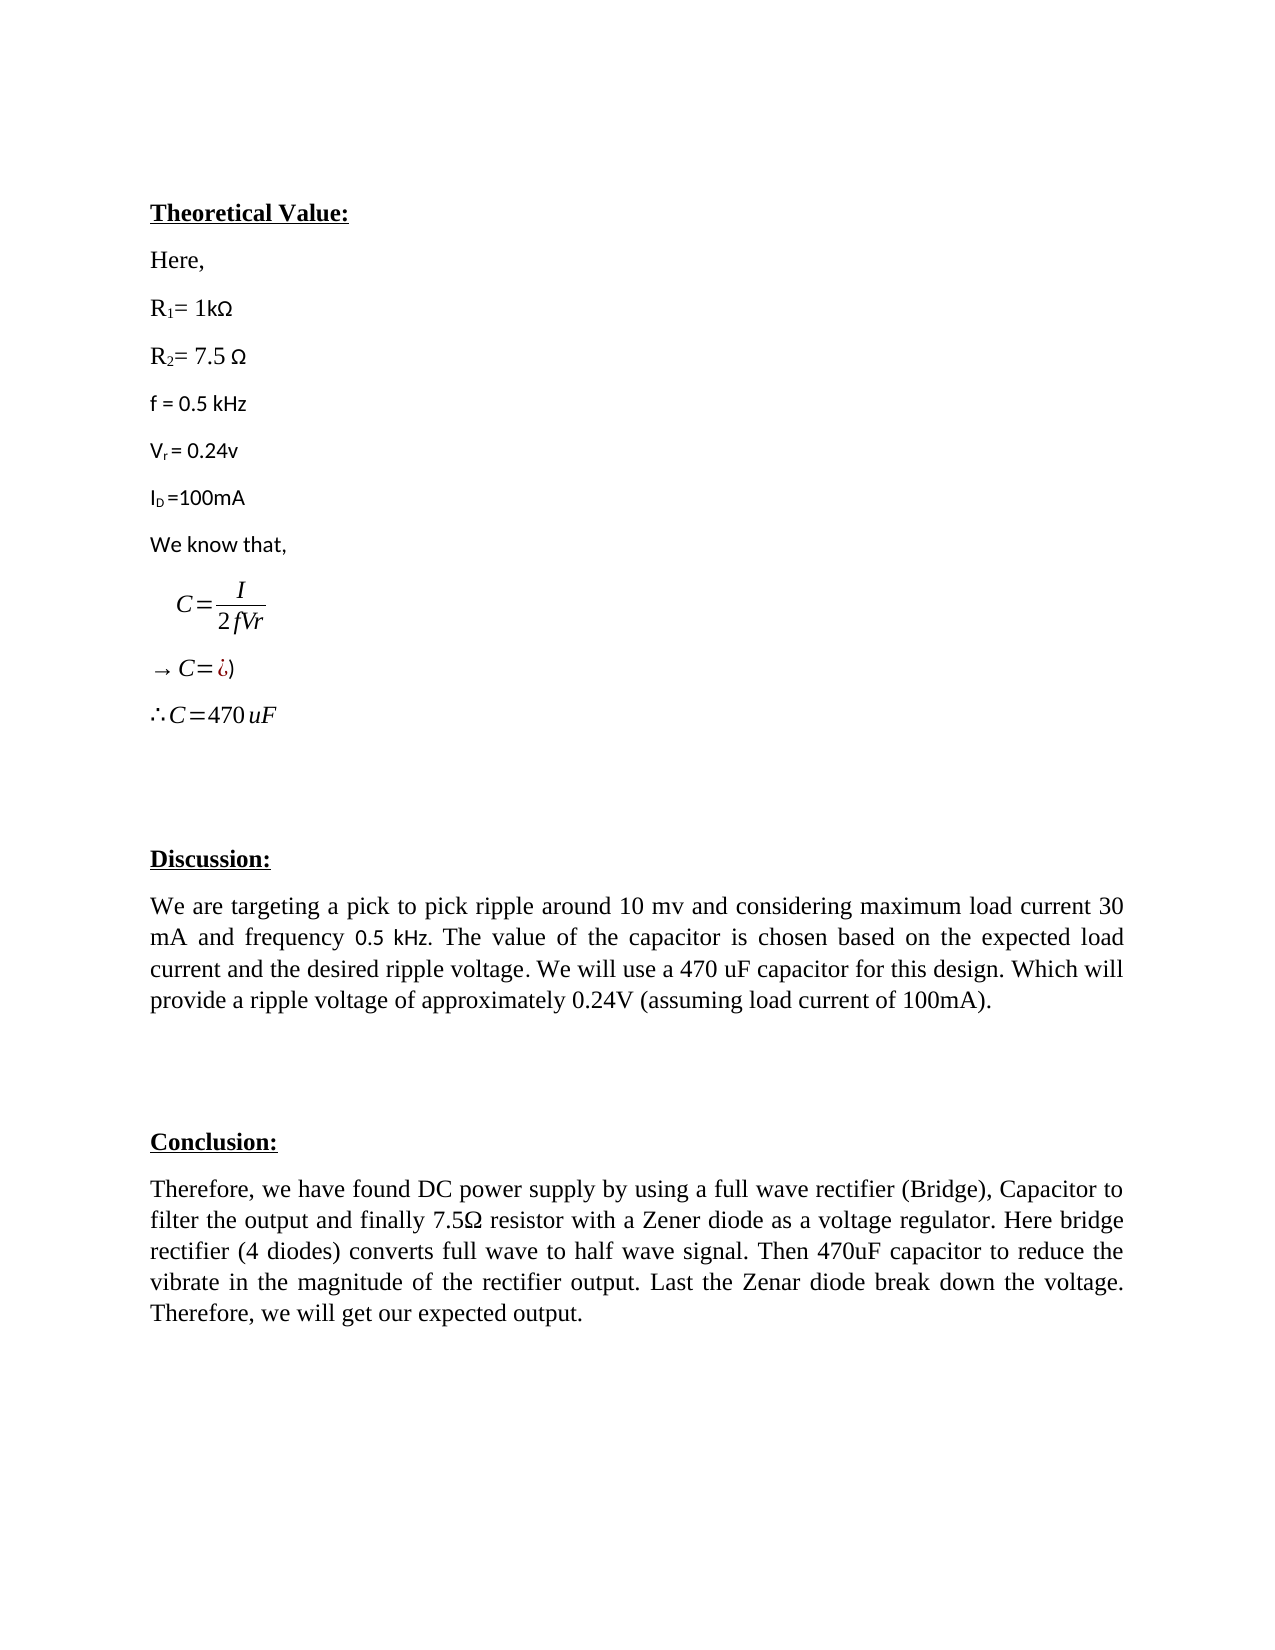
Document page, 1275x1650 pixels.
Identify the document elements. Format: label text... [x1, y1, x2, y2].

text R2= 7.5 Ω [150, 341, 1125, 370]
text R1= 1kΩ [150, 293, 1125, 322]
text We know that, [150, 530, 1125, 558]
text ID =100mA [150, 483, 1125, 511]
text Vr = 0.24v [150, 436, 1125, 464]
text ) [150, 654, 1125, 682]
text Theoretical Value: [150, 198, 1125, 226]
text Discussion: [150, 844, 1125, 872]
text f = 0.5 kHz [150, 389, 1125, 417]
text We are targeting a pick to pick ripple around 10 mv and considering maximum load current 30 mA and frequency 0.5 kHz. The value of the capacitor is chosen based on the expected load current and the desired ripple voltage. We will use a 470 uF capacitor for this design. Which will provide a ripple voltage of approximately 0.24V (assuming load current of 100mA). [150, 891, 1125, 1014]
text Therefore, we have found DC power supply by using a full wave rectifier (Bridge), Capacitor to filter the output and finally 7.5Ω resistor with a Zener diode as a voltage regulator. Here bridge rectifier (4 diodes) converts full wave to half wave signal. Then 470uF capacitor to reduce the vibrate in the magnitude of the rectifier output. Last the Zenar diode break down the voltage. Therefore, we will get our expected output. [150, 1174, 1125, 1327]
text Here, [150, 245, 1125, 274]
text Conclusion: [150, 1127, 1125, 1155]
